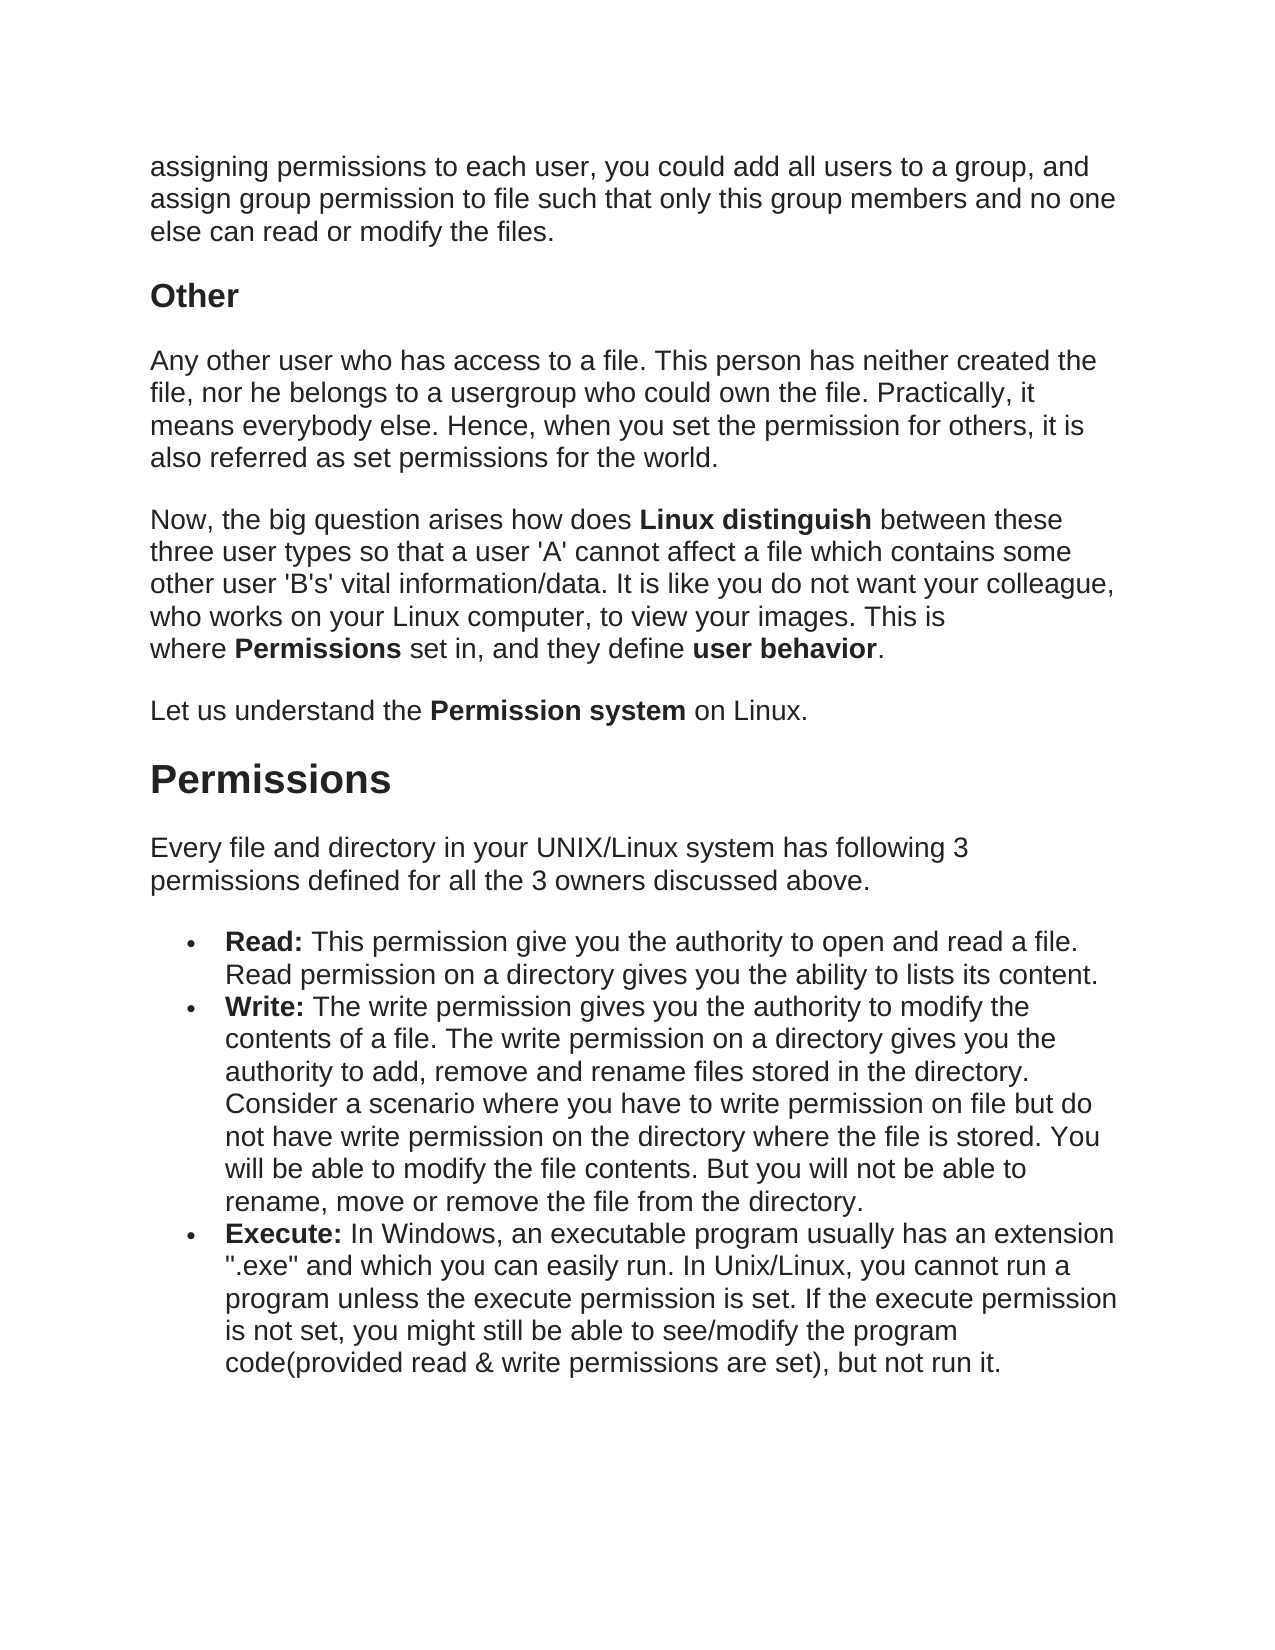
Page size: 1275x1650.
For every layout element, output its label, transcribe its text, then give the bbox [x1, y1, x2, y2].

list Write: The write permission gives you the authority to modify the contents of a file. The write permission on a directory gives you the authority to add, remove and rename files stored in the directory. Consider a scenario where you have to write permission on file but do not have write permission on the directory where the file is stored. You will be able to modify the file contents. But you will not be able to rename, move or remove the file from the directory. [187, 990, 1125, 1217]
list Execute: In Windows, an executable program usually has an extension ".exe" and which you can easily run. In Unix/Linux, you cannot run a program unless the execute permission is set. If the execute permission is not set, you might still be able to see/modify the program code(provided read & write permissions are set), but not run it. [187, 1217, 1125, 1379]
text Now, the big question arises how does Linux distinguish between these three user types so that a user 'A' cannot affect a file which contains some other user 'B's' vital information/data. It is like you do not want your colleague, who works on your Linux computer, to view your images. This is where Permissions set in, and they define user behavior. [150, 503, 1125, 665]
text Every file and directory in your UNIX/Linux system has following 3 permissions defined for all the 3 owners discussed above. [150, 831, 1125, 896]
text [150, 150, 1125, 247]
list Read: This permission give you the authority to open and read a file. Read permission on a directory gives you the ability to lists its content. [187, 925, 1125, 990]
text Any other user who has access to a file. This person has neither created the file, nor he belongs to a usergroup who could own the file. Practically, it means everybody else. Hence, when you set the permission for others, it is also referred as set permissions for the world. [150, 344, 1125, 473]
subtitle Other [150, 276, 1125, 315]
subtitle Permissions [150, 755, 1125, 802]
text Let us understand the Permission system on Linux. [150, 694, 1125, 726]
